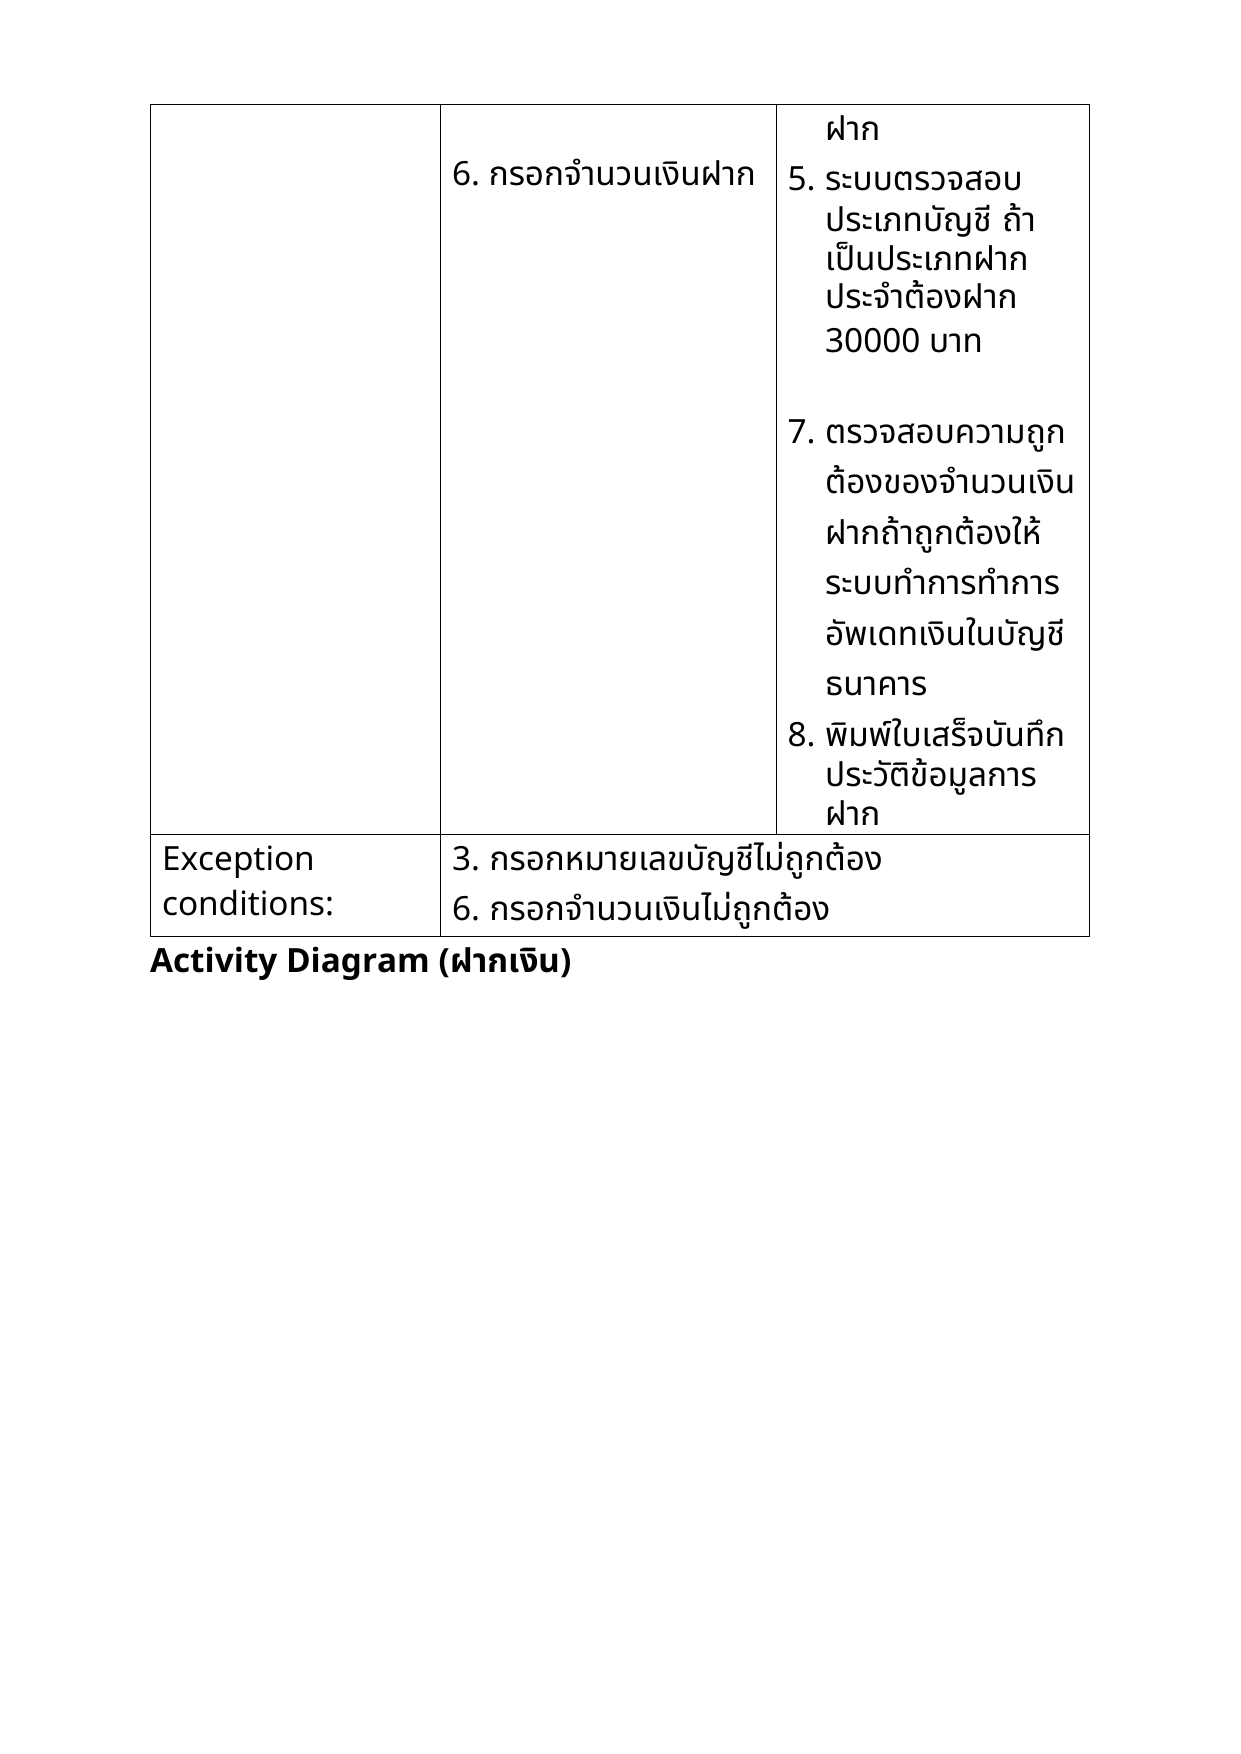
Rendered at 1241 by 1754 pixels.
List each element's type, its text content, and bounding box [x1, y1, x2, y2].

text Activity Diagram (ฝากเงิน) [150, 937, 1090, 987]
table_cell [777, 105, 1089, 833]
table_cell [151, 105, 440, 833]
table_cell กรอกหมายเลขบัญชีไม่ถูกต้อง กรอกจำนวนเงินไม่ถูกต้อง [441, 835, 1089, 936]
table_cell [441, 105, 776, 833]
table_cell Exception conditions: [151, 835, 440, 936]
